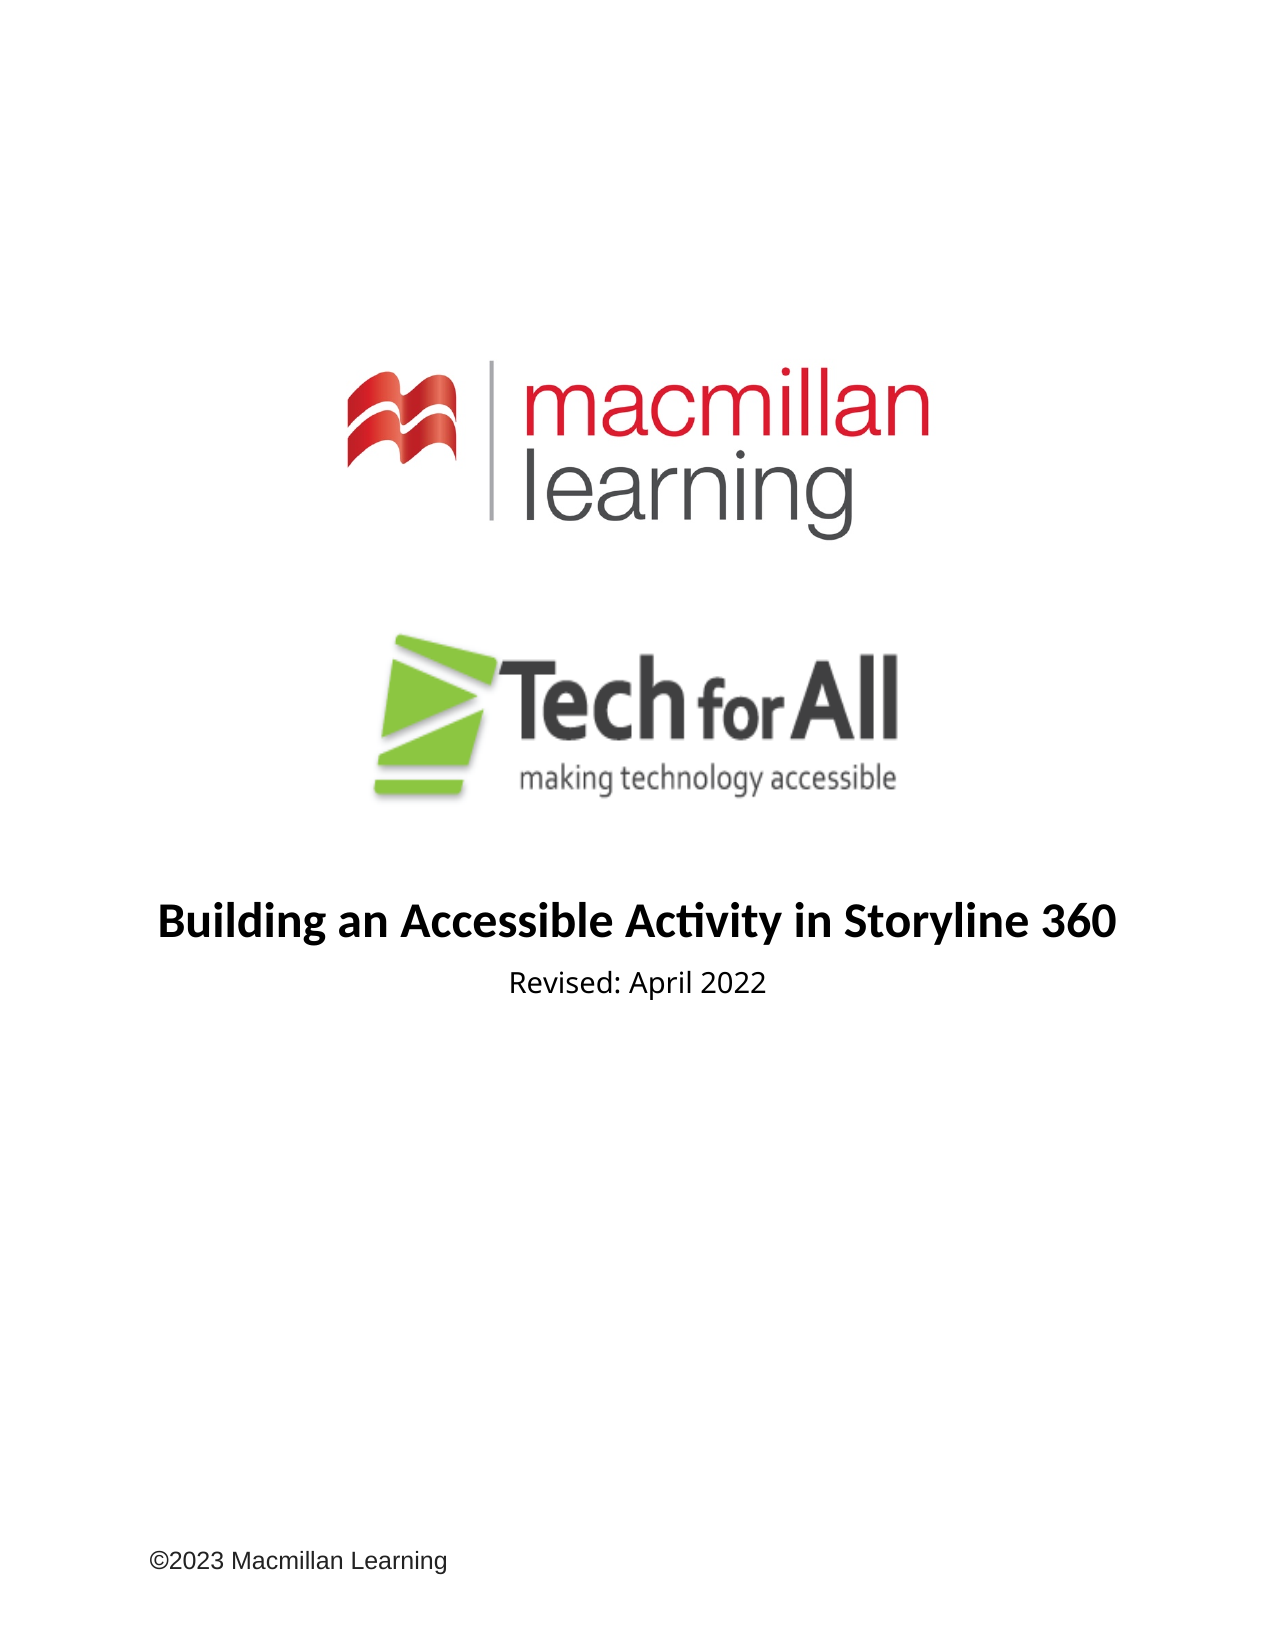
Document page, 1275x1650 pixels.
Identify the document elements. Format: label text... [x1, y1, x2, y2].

subtitle Building an Accessible Activity in Storyline 360 [150, 889, 1125, 950]
picture [258, 272, 1017, 816]
text Revised: April 2022 [150, 962, 1125, 1002]
